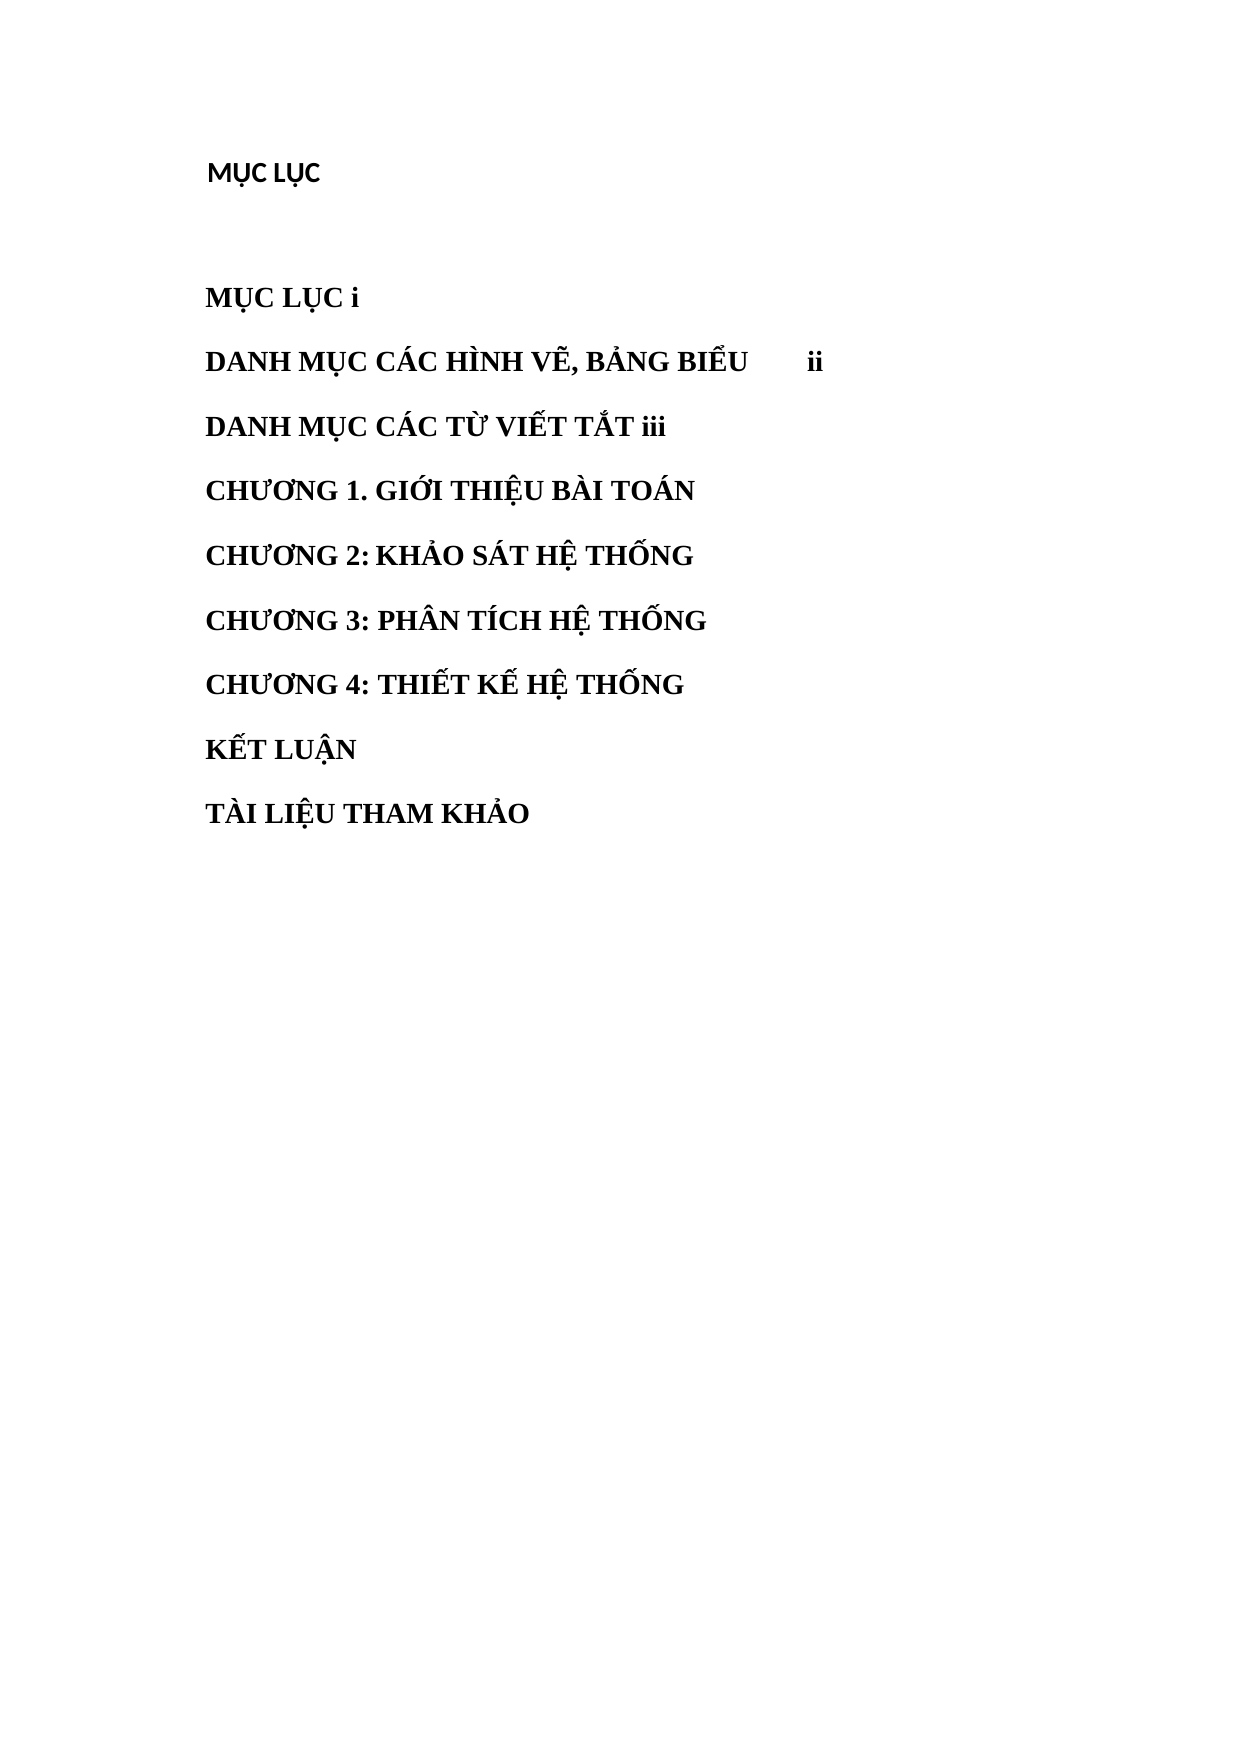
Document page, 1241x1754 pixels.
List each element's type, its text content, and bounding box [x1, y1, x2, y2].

text CHƯƠNG 3: PHÂN TÍCH HỆ THỐNG [205, 603, 910, 636]
text MỤC LỤC [207, 154, 910, 190]
text CHƯƠNG 2: KHẢO SÁT HỆ THỐNG [205, 538, 910, 572]
text TÀI LIỆU THAM KHẢO [205, 796, 910, 830]
text DANH MỤC CÁC HÌNH VẼ, BẢNG BIỂU ii [205, 344, 910, 378]
text CHƯƠNG 1. GIỚI THIỆU BÀI TOÁN [205, 473, 910, 507]
text KẾT LUẬN [205, 732, 910, 765]
text MỤC LỤC i [205, 280, 910, 313]
text CHƯƠNG 4: THIẾT KẾ HỆ THỐNG [205, 667, 910, 701]
text DANH MỤC CÁC TỪ VIẾT TẮT iii [205, 409, 910, 442]
